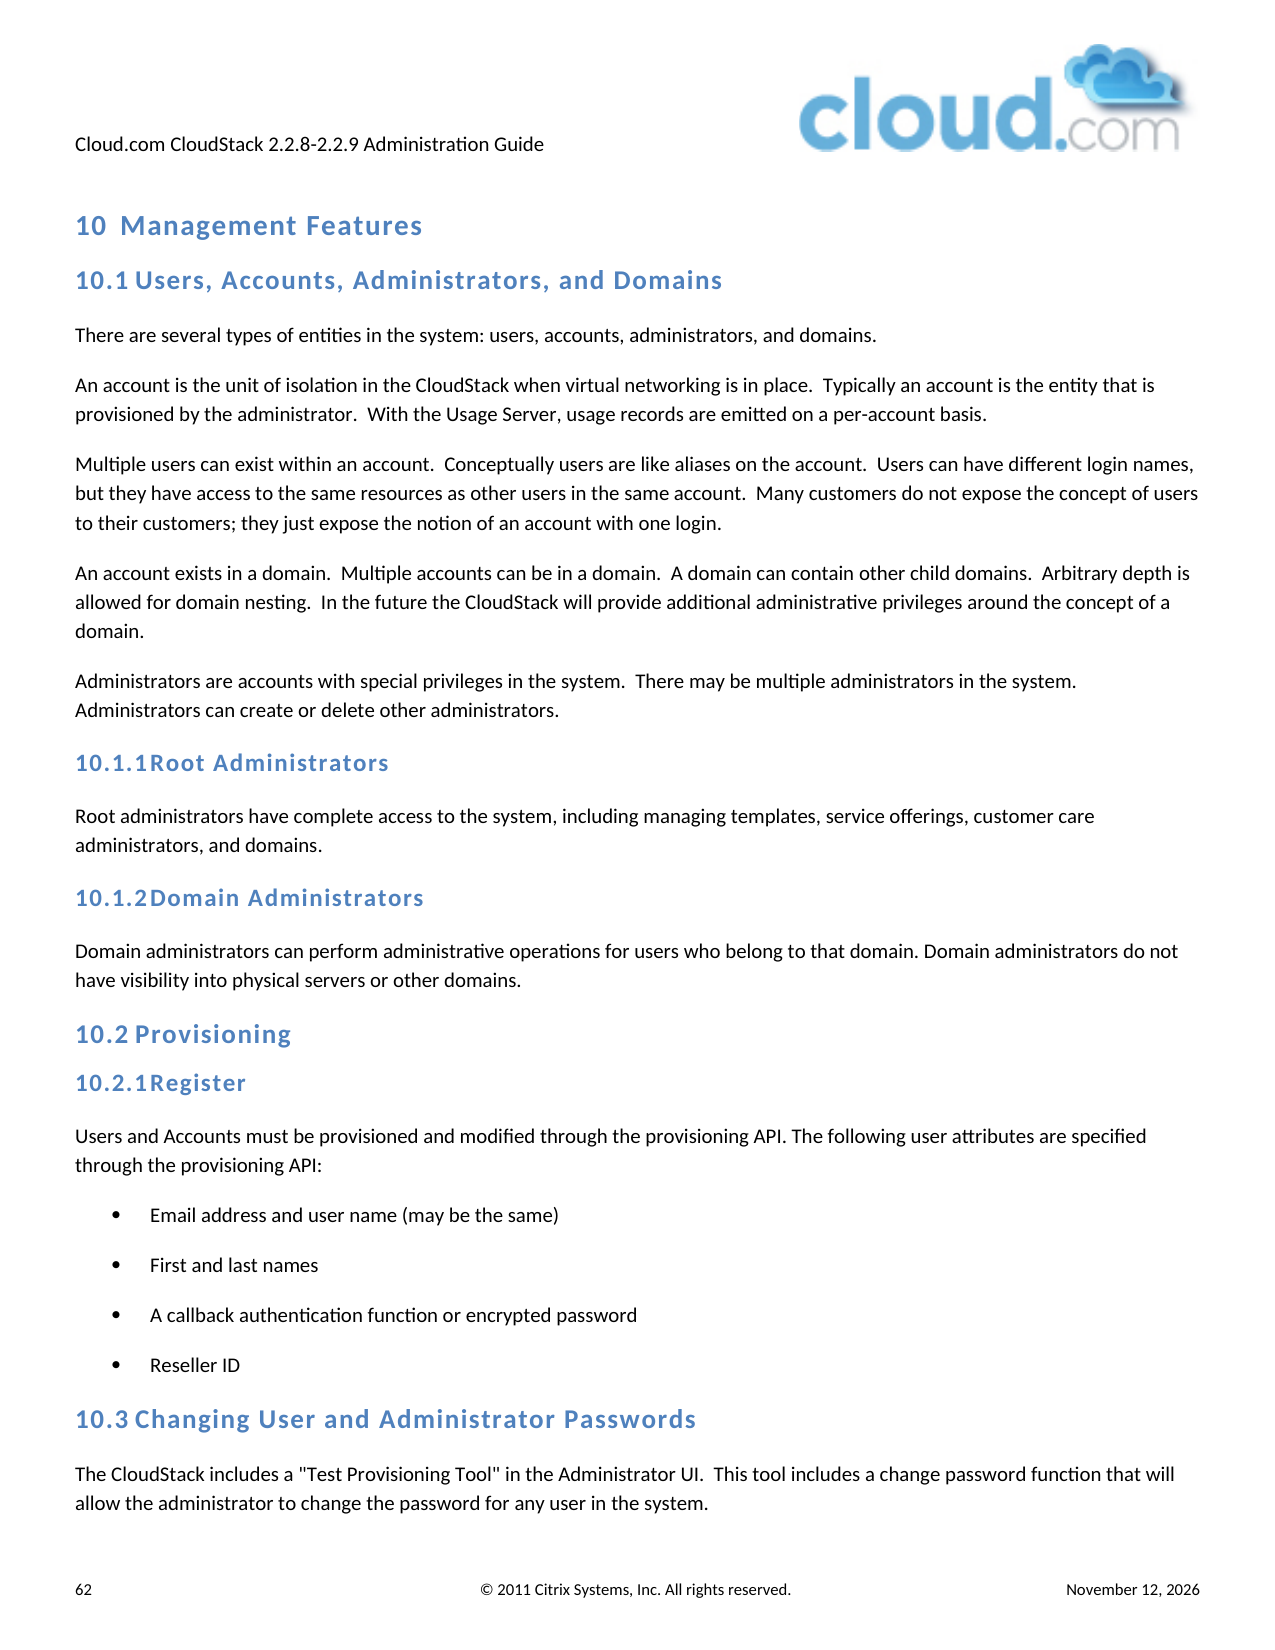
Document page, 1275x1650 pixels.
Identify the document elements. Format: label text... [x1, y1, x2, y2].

text An account is the unit of isolation in the CloudStack when virtual networking is in place. Typically an account is the entity that is provisioned by the administrator. With the Usage Server, usage records are emitted on a per-account basis. [75, 372, 1200, 427]
subtitle Root Administrators [75, 747, 1200, 778]
subtitle Register [75, 1068, 1200, 1098]
text Multiple users can exist within an account. Conceptually users are like aliases on the account. Users can have different login names, but they have access to the same resources as other users in the same account. Many customers do not expose the concept of users to their customers; they just expose the notion of an account with one login. [75, 451, 1200, 535]
list Reseller ID [112, 1353, 1200, 1378]
subtitle Management Features [75, 207, 1200, 243]
list A callback authentication function or encrypted password [112, 1303, 1200, 1328]
text Users and Accounts must be provisioned and modified through the provisioning API. The following user attributes are specified through the provisioning API: [75, 1123, 1200, 1178]
subtitle Provisioning [75, 1017, 1200, 1050]
list Email address and user name (may be the same) [112, 1203, 1200, 1228]
picture [799, 44, 1200, 152]
text Domain administrators can perform administrative operations for users who belong to that domain. Domain administrators do not have visibility into physical servers or other domains. [75, 938, 1200, 993]
subtitle Domain Administrators [75, 882, 1200, 913]
text An account exists in a domain. Multiple accounts can be in a domain. A domain can contain other child domains. Arbitrary depth is allowed for domain nesting. In the future the CloudStack will provide additional administrative privileges around the concept of a domain. [75, 560, 1200, 643]
text Root administrators have complete access to the system, including managing templates, service offerings, customer care administrators, and domains. [75, 803, 1200, 858]
list First and last names [112, 1253, 1200, 1278]
subtitle Users, Accounts, Administrators, and Domains [75, 263, 1200, 296]
list The CloudStack includes a "Test Provisioning Tool" in the Administrator UI. This tool includes a change password function that will allow the administrator to change the password for any user in the system. [75, 1461, 1200, 1516]
text There are several types of entities in the system: users, accounts, administrators, and domains. [75, 322, 1200, 348]
text Administrators are accounts with special privileges in the system. There may be multiple administrators in the system. Administrators can create or delete other administrators. [75, 668, 1200, 723]
subtitle Changing User and Administrator Passwords [75, 1403, 1200, 1436]
